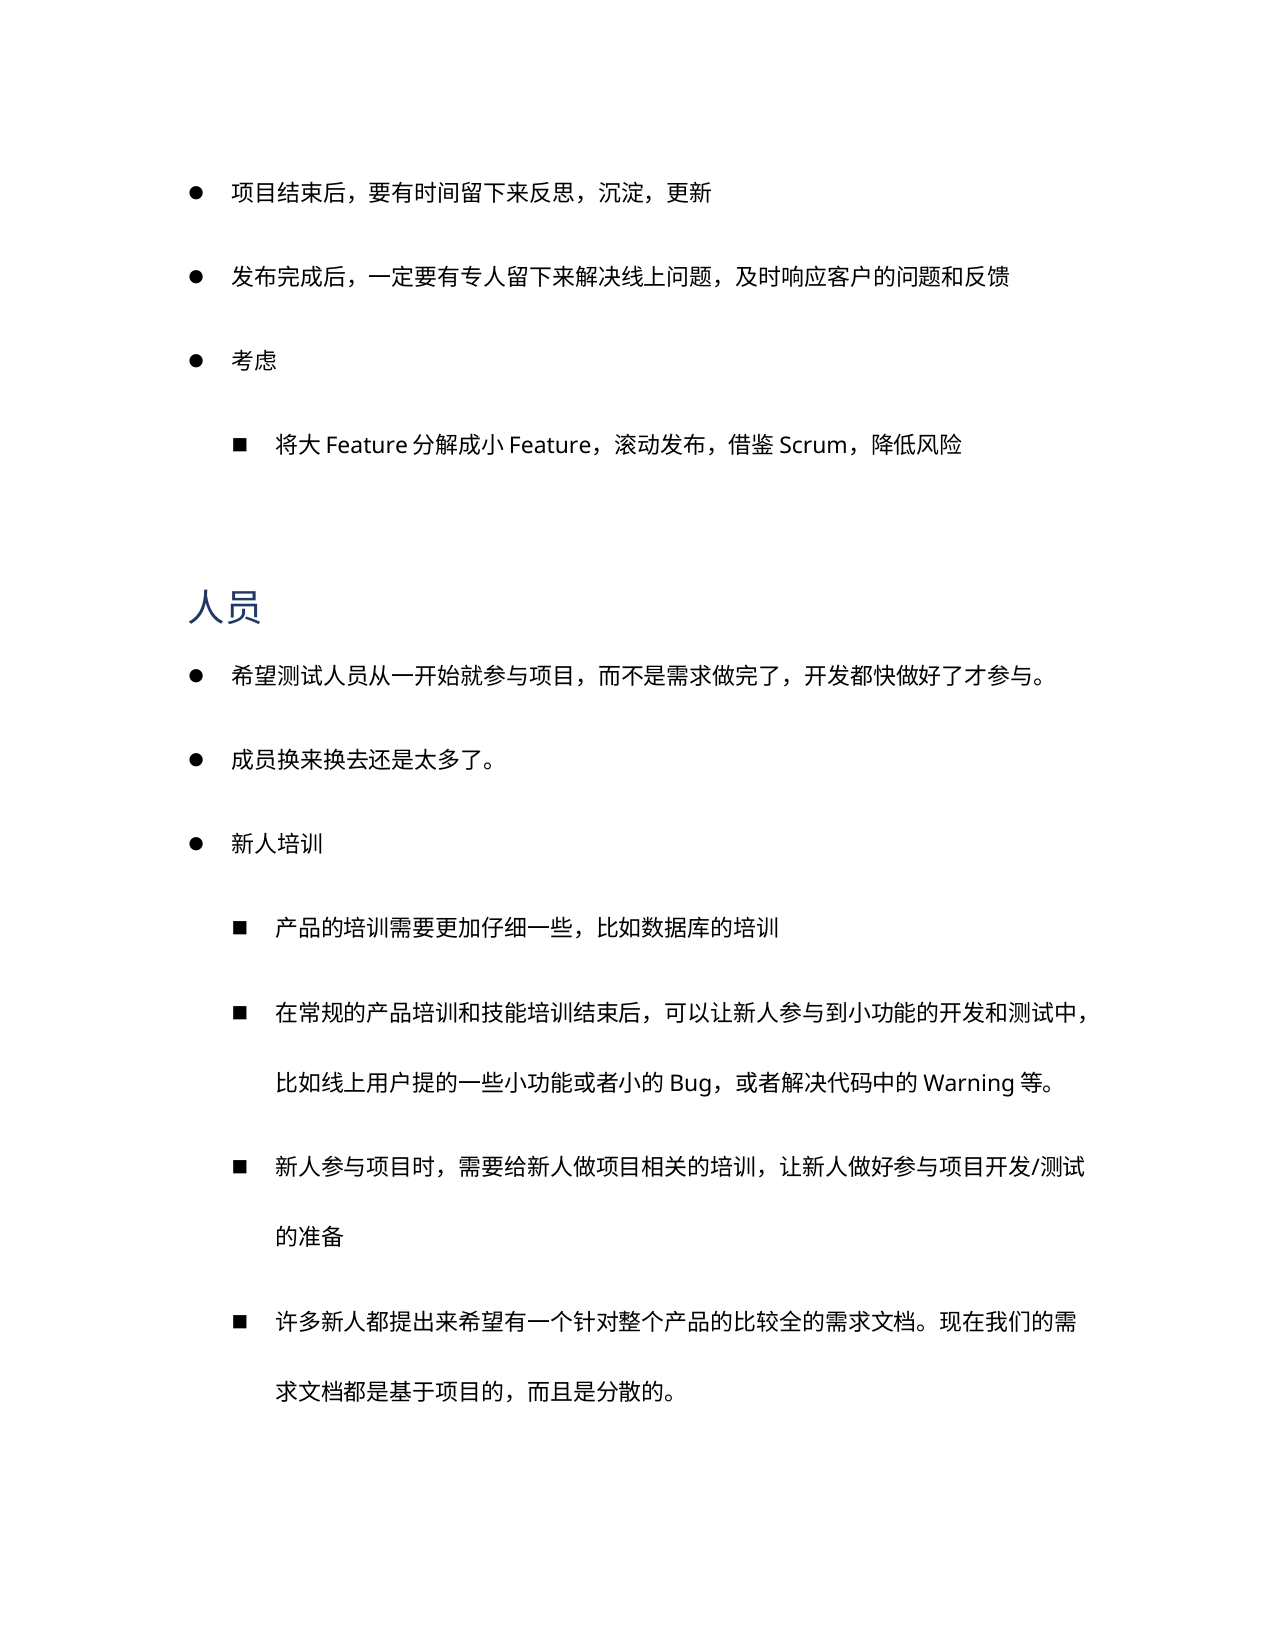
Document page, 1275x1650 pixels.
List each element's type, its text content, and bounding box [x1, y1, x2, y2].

subtitle 人员 [187, 572, 1087, 637]
list 许多新人都提出来希望有一个针对整个产品的比较全的需求文档。现在我们的需求文档都是基于项目的，而且是分散的。 [231, 1287, 1087, 1423]
list 发布完成后，一定要有专人留下来解决线上问题，及时响应客户的问题和反馈 [187, 243, 1087, 308]
list 项目结束后，要有时间留下来反思，沉淀，更新 [187, 159, 1087, 224]
list 考虑 [187, 327, 1087, 392]
list 在常规的产品培训和技能培训结束后，可以让新人参与到小功能的开发和测试中，比如线上用户提的一些小功能或者小的Bug，或者解决代码中的Warning等。 [231, 979, 1087, 1114]
list 希望测试人员从一开始就参与项目，而不是需求做完了，开发都快做好了才参与。 [187, 642, 1087, 707]
list 新人参与项目时，需要给新人做项目相关的培训，让新人做好参与项目开发/测试的准备 [231, 1133, 1087, 1268]
list 成员换来换去还是太多了。 [187, 726, 1087, 791]
list 产品的培训需要更加仔细一些，比如数据库的培训 [231, 894, 1087, 959]
list 将大Feature分解成小Feature，滚动发布，借鉴Scrum，降低风险 [231, 412, 1087, 477]
list 新人培训 [187, 810, 1087, 875]
